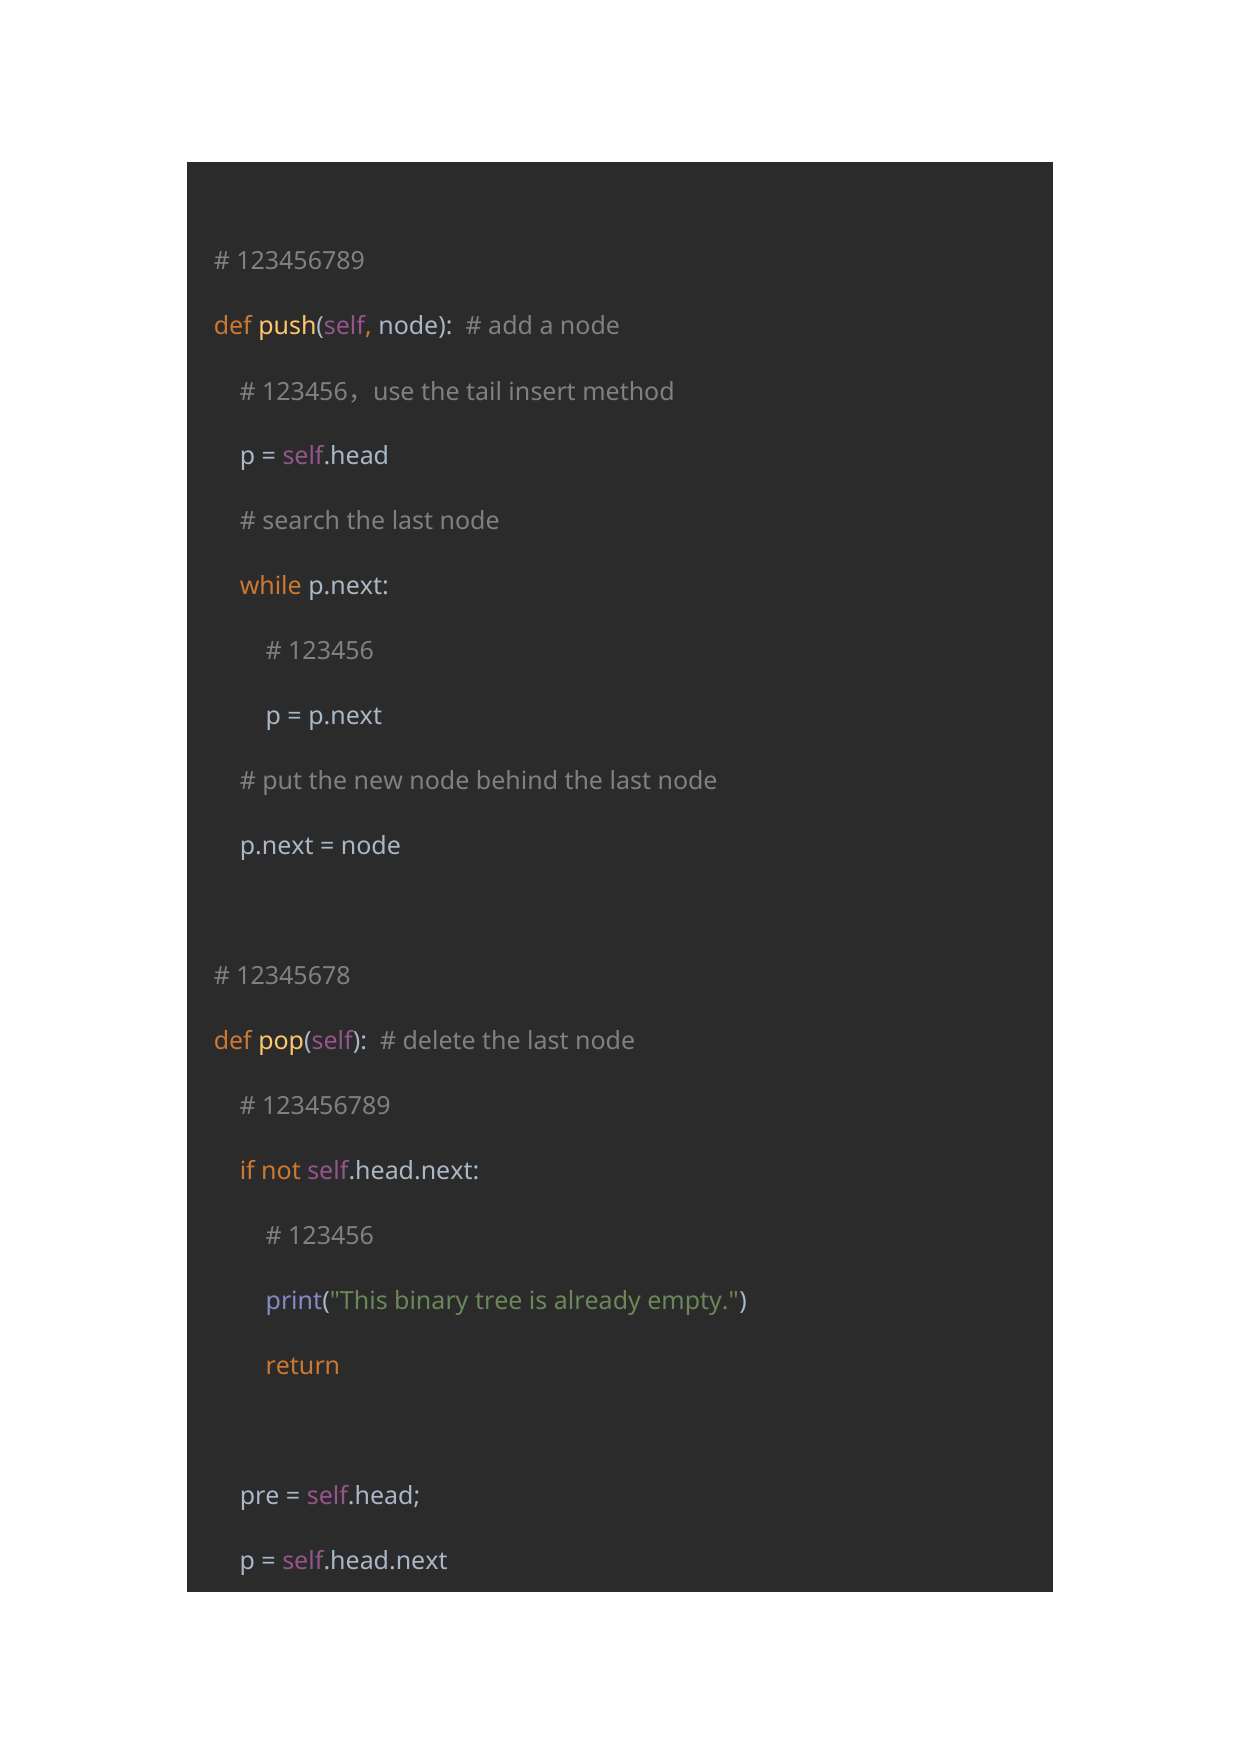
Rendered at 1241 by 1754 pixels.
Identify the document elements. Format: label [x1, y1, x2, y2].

text [187, 162, 1053, 1592]
